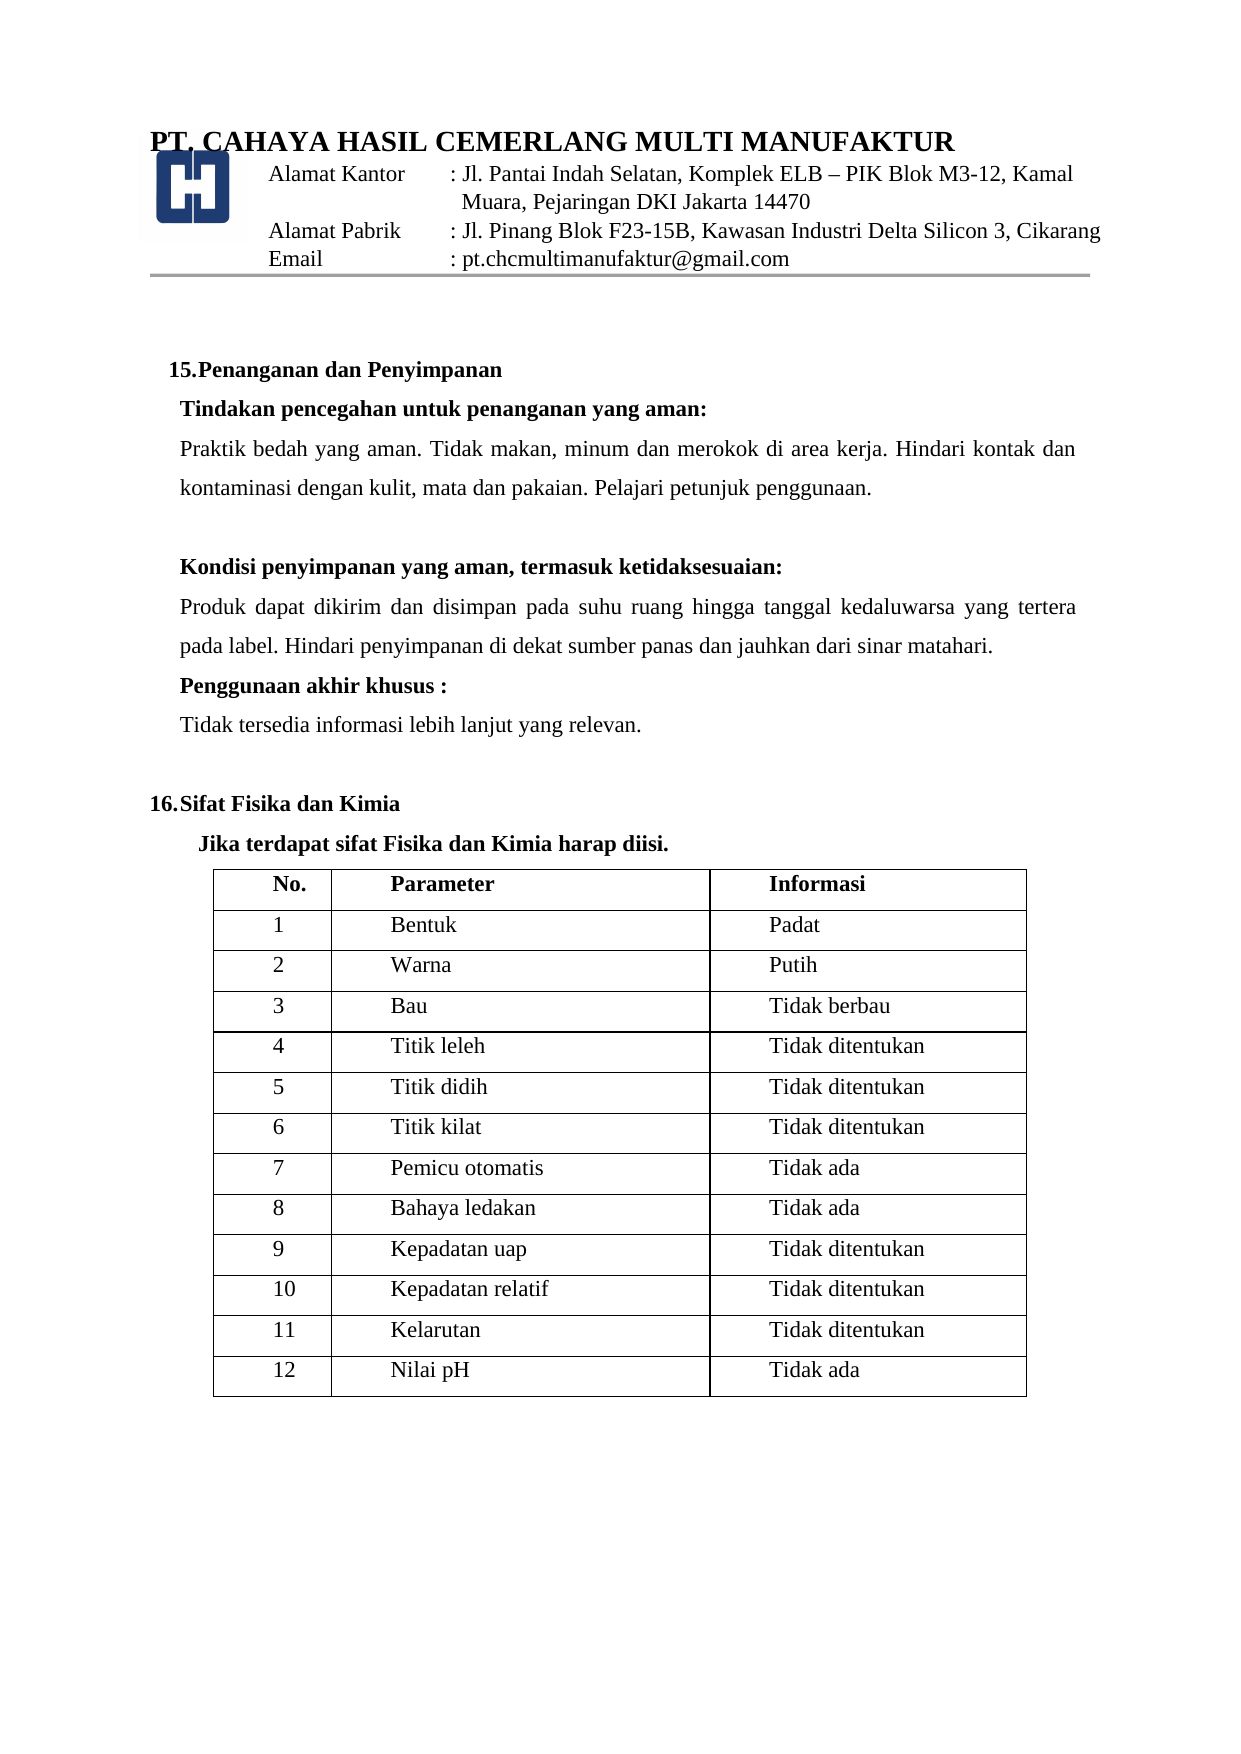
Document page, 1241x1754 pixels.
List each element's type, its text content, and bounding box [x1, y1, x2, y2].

table_cell Tidak ditentukan [711, 1276, 1026, 1315]
table_cell Titik leleh [332, 1033, 709, 1072]
table_cell Tidak ada [711, 1195, 1026, 1234]
table_cell 11 [214, 1316, 331, 1356]
table_cell Tidak ditentukan [711, 1033, 1026, 1072]
table_cell 8 [214, 1195, 331, 1234]
table_cell 7 [214, 1154, 331, 1193]
text Praktik bedah yang aman. Tidak makan, minum dan merokok di area kerja. Hindari kontak dan kontaminasi dengan kulit, mata dan pakaian. Pelajari petunjuk penggunaan. [179, 435, 1078, 501]
table_cell Putih [711, 951, 1026, 991]
text Kondisi penyimpanan yang aman, termasuk ketidaksesuaian: [168, 553, 1078, 580]
table_cell 10 [214, 1276, 331, 1315]
table_cell Titik kilat [332, 1114, 709, 1153]
table_cell Kepadatan uap [332, 1235, 709, 1274]
table_cell Titik didih [332, 1073, 709, 1112]
table_header Parameter [332, 870, 709, 910]
table_cell 3 [214, 992, 331, 1031]
text Jika terdapat sifat Fisika dan Kimia harap diisi. [198, 830, 1078, 856]
table_cell Tidak ditentukan [711, 1073, 1026, 1112]
table_cell 1 [214, 911, 331, 950]
table_cell Kelarutan [332, 1316, 709, 1356]
table_header No. [214, 870, 331, 910]
text Penggunaan akhir khusus : [179, 672, 1078, 698]
table_cell Tidak ditentukan [711, 1235, 1026, 1274]
text Tindakan pencegahan untuk penanganan yang aman: [168, 396, 1078, 422]
table_cell Tidak ditentukan [711, 1316, 1026, 1356]
table_header Informasi [711, 870, 1026, 910]
table_cell 6 [214, 1114, 331, 1153]
table_cell Nilai pH [332, 1357, 709, 1396]
text Tidak tersedia informasi lebih lanjut yang relevan. [179, 711, 1078, 738]
table_cell Kepadatan relatif [332, 1276, 709, 1315]
text Produk dapat dikirim dan disimpan pada suhu ruang hingga tanggal kedaluwarsa yang tertera pada label. Hindari penyimpanan di dekat sumber panas dan jauhkan dari sinar matahari. [179, 593, 1078, 659]
table_cell Tidak ditentukan [711, 1114, 1026, 1153]
table_cell Padat [711, 911, 1026, 950]
table_cell Tidak ada [711, 1357, 1026, 1396]
picture [137, 130, 250, 242]
table_cell 9 [214, 1235, 331, 1274]
table_cell Bentuk [332, 911, 709, 950]
table_cell 2 [214, 951, 331, 991]
table_cell Tidak ada [711, 1154, 1026, 1193]
picture [229, 136, 235, 143]
table_cell Tidak berbau [711, 992, 1026, 1031]
list Sifat Fisika dan Kimia [149, 790, 1078, 817]
table_cell Bahaya ledakan [332, 1195, 709, 1234]
table_cell 5 [214, 1073, 331, 1112]
table_cell 4 [214, 1033, 331, 1072]
list Penanganan dan Penyimpanan [168, 356, 1078, 382]
table_cell Bau [332, 992, 709, 1031]
table_cell Pemicu otomatis [332, 1154, 709, 1193]
table_cell Warna [332, 951, 709, 991]
table_cell 12 [214, 1357, 331, 1396]
